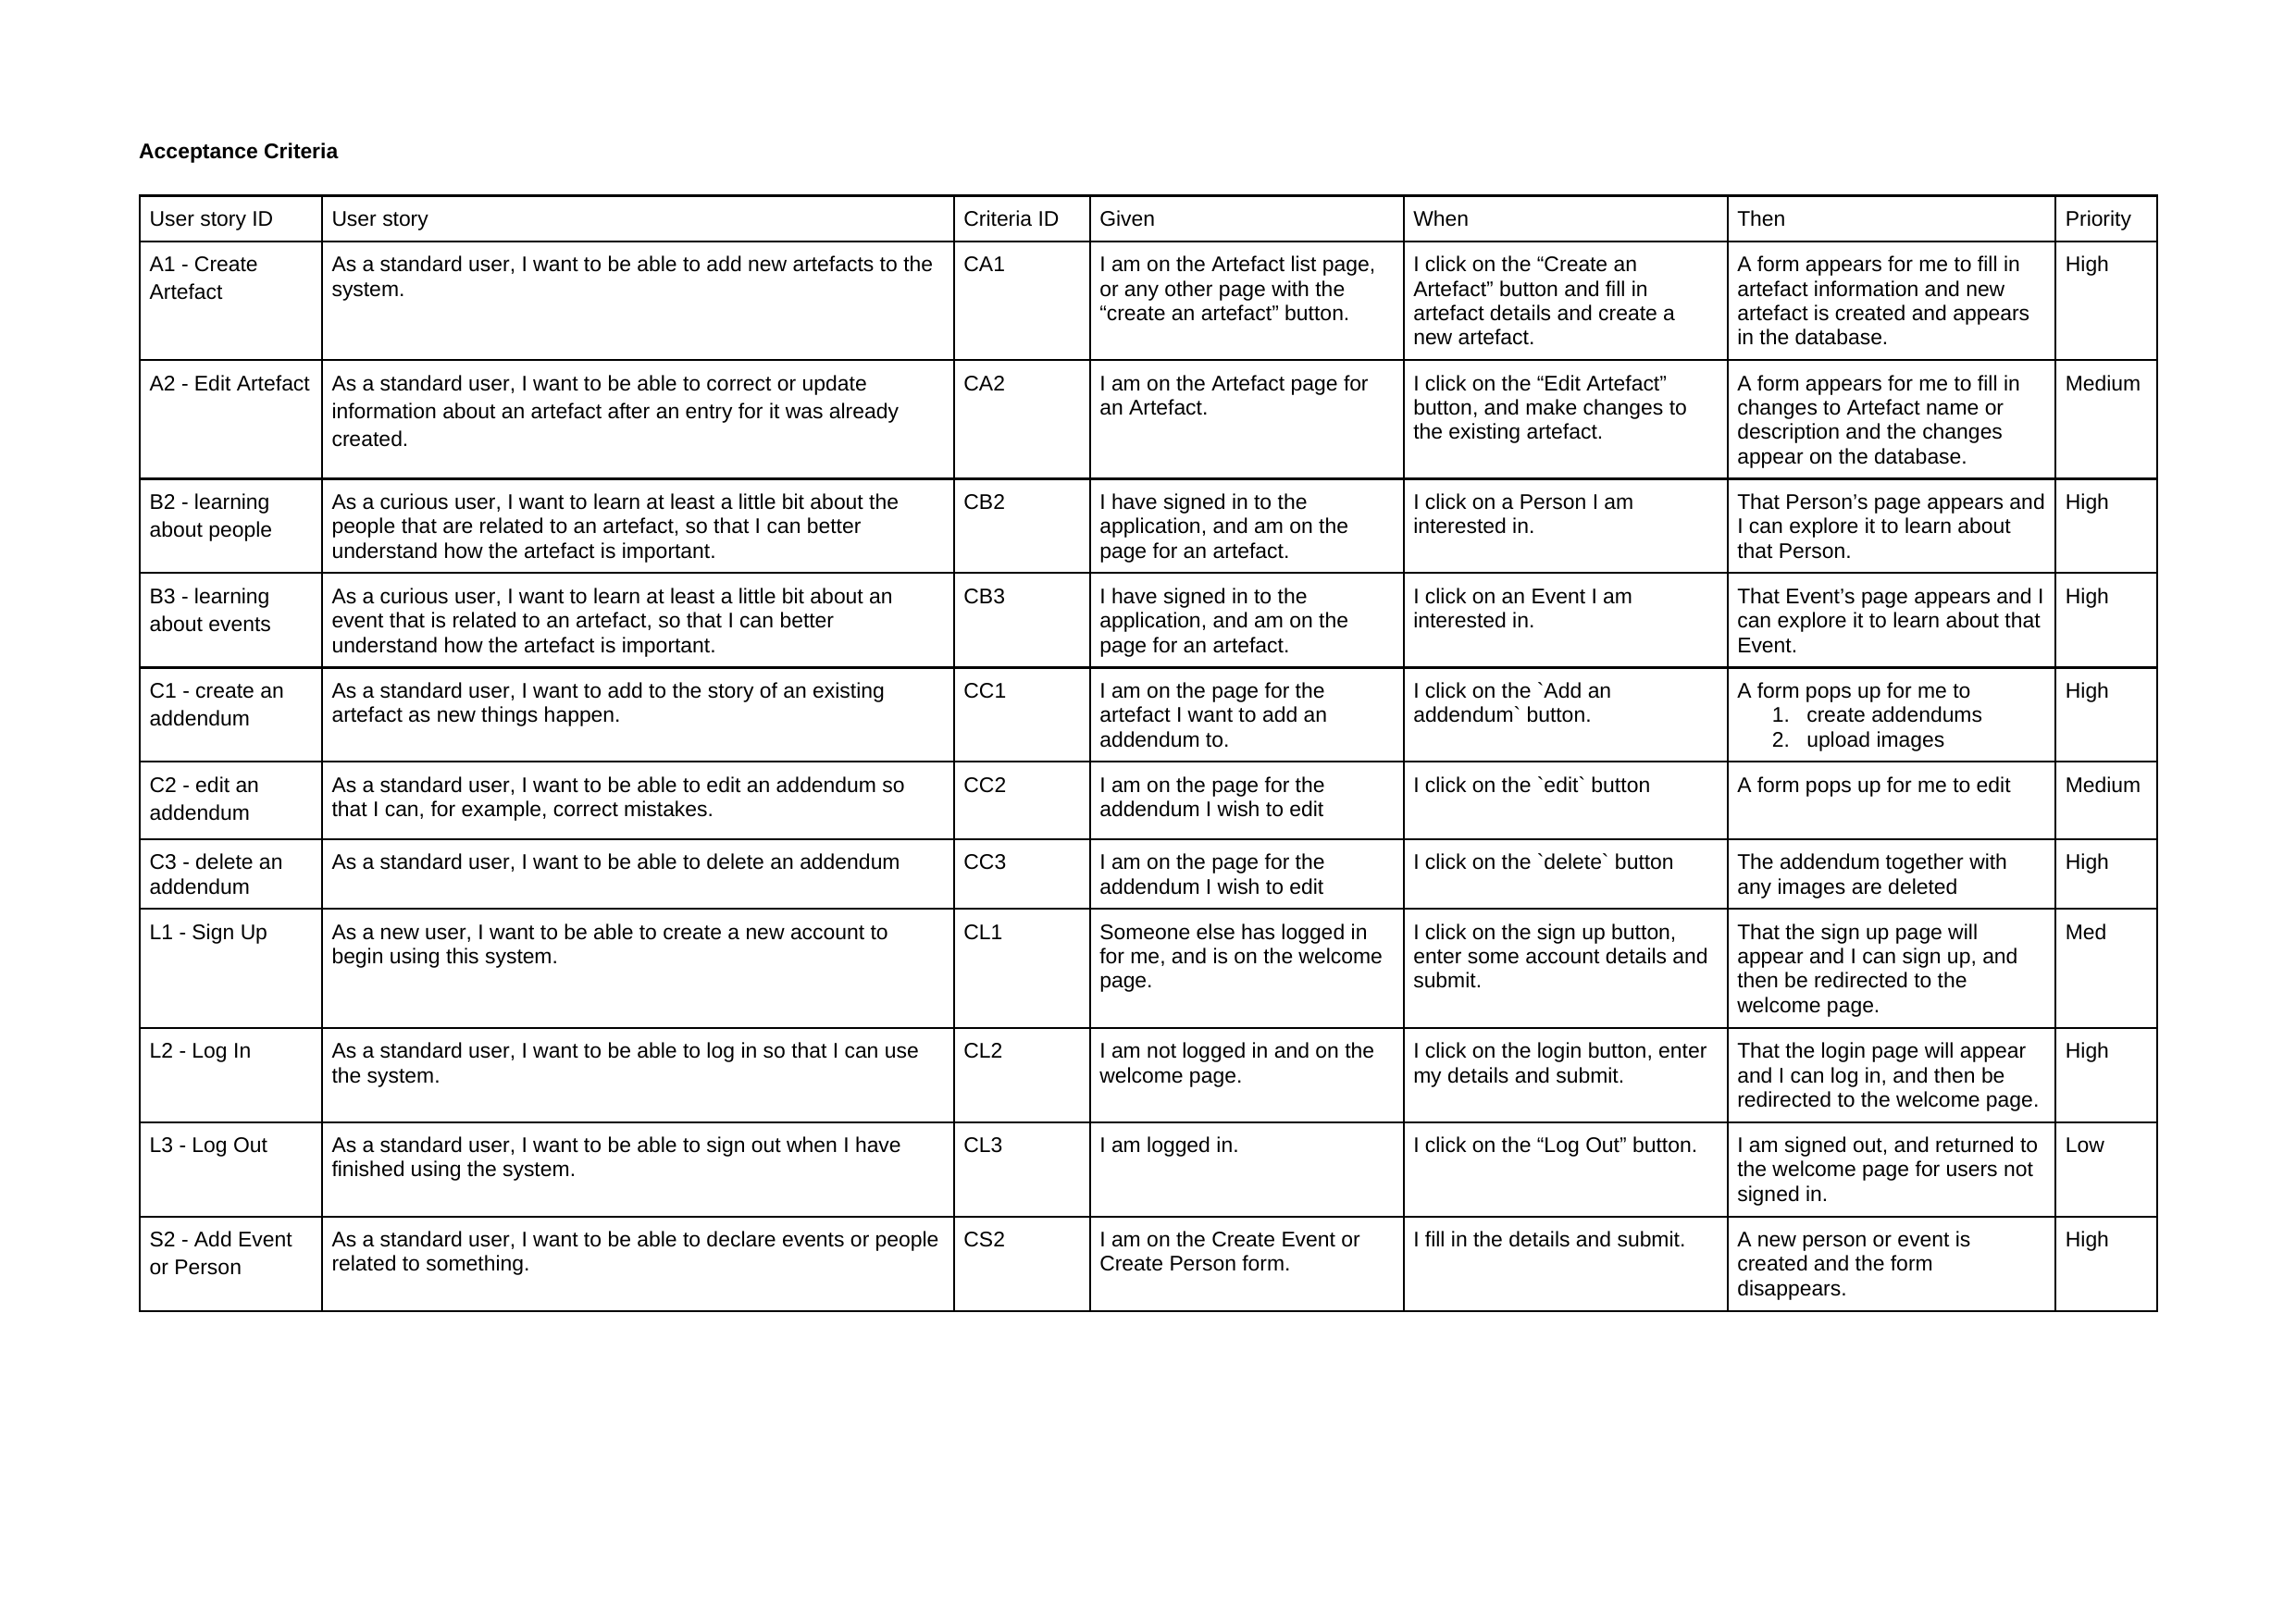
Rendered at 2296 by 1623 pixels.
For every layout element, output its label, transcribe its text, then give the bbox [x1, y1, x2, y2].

table_cell As a standard user, I want to be able to log in so that I can use the system. [323, 1029, 953, 1121]
table_cell CA1 [955, 242, 1089, 359]
table_cell A form pops up for me to edit [1729, 762, 2054, 838]
table_cell Low [2056, 1123, 2156, 1215]
table_cell High [2056, 840, 2156, 908]
table_cell CS2 [955, 1218, 1089, 1310]
table_cell CL2 [955, 1029, 1089, 1121]
table_cell I click on a Person I am interested in. [1405, 480, 1727, 572]
table_cell S2 - Add Event or Person [141, 1218, 321, 1310]
table_header Given [1091, 197, 1403, 241]
table_cell A2 - Edit Artefact [141, 361, 321, 477]
table_cell B3 - learning about events [141, 574, 321, 666]
table_cell That Person’s page appears and I can explore it to learn about that Person. [1729, 480, 2054, 572]
table_cell A form appears for me to fill in changes to Artefact name or description and the changes appear on the database. [1729, 361, 2054, 477]
table_cell Someone else has logged in for me, and is on the welcome page. [1091, 910, 1403, 1026]
table_cell L2 - Log In [141, 1029, 321, 1121]
table_cell I click on the `Add an addendum` button. [1405, 669, 1727, 761]
table_cell A new person or event is created and the form disappears. [1729, 1218, 2054, 1310]
table_cell As a curious user, I want to learn at least a little bit about an event that is related to an artefact, so that I can better understand how the artefact is important. [323, 574, 953, 666]
table_cell B2 - learning about people [141, 480, 321, 572]
table_cell CB2 [955, 480, 1089, 572]
text Acceptance Criteria [139, 139, 2156, 163]
table_header User story ID [141, 197, 321, 241]
table_cell High [2056, 480, 2156, 572]
table_cell C3 - delete an addendum [141, 840, 321, 908]
table_cell I am on the Artefact list page, or any other page with the “create an artefact” button. [1091, 242, 1403, 359]
table_cell I am signed out, and returned to the welcome page for users not signed in. [1729, 1123, 2054, 1215]
table_cell CA2 [955, 361, 1089, 477]
table_cell I click on the `delete` button [1405, 840, 1727, 908]
table_cell A1 - Create Artefact [141, 242, 321, 359]
table_cell The addendum together with any images are deleted [1729, 840, 2054, 908]
table_cell As a standard user, I want to be able to correct or update information about an artefact after an entry for it was already created. [323, 361, 953, 477]
table_cell I am logged in. [1091, 1123, 1403, 1215]
table_cell I have signed in to the application, and am on the page for an artefact. [1091, 574, 1403, 666]
table_cell CB3 [955, 574, 1089, 666]
table_cell CL3 [955, 1123, 1089, 1215]
table_cell I click on the “Create an Artefact” button and fill in artefact details and create a new artefact. [1405, 242, 1727, 359]
table_cell As a standard user, I want to be able to sign out when I have finished using the system. [323, 1123, 953, 1215]
table_cell CC2 [955, 762, 1089, 838]
table_cell I am on the page for the addendum I wish to edit [1091, 762, 1403, 838]
table_cell C2 - edit an addendum [141, 762, 321, 838]
table_cell That the login page will appear and I can log in, and then be redirected to the welcome page. [1729, 1029, 2054, 1121]
table_cell That the sign up page will appear and I can sign up, and then be redirected to the welcome page. [1729, 910, 2054, 1026]
table_cell L3 - Log Out [141, 1123, 321, 1215]
table_cell I click on the `edit` button [1405, 762, 1727, 838]
table_cell As a standard user, I want to add to the story of an existing artefact as new things happen. [323, 669, 953, 761]
table_cell High [2056, 1218, 2156, 1310]
table_cell I am on the page for the artefact I want to add an addendum to. [1091, 669, 1403, 761]
table_cell As a new user, I want to be able to create a new account to begin using this system. [323, 910, 953, 1026]
table_cell I am on the page for the addendum I wish to edit [1091, 840, 1403, 908]
table_cell CL1 [955, 910, 1089, 1026]
table_cell CC1 [955, 669, 1089, 761]
table_header User story [323, 197, 953, 241]
table_cell I have signed in to the application, and am on the page for an artefact. [1091, 480, 1403, 572]
table_cell High [2056, 574, 2156, 666]
table_cell I am on the Artefact page for an Artefact. [1091, 361, 1403, 477]
table_cell C1 - create an addendum [141, 669, 321, 761]
table_cell I fill in the details and submit. [1405, 1218, 1727, 1310]
table_cell L1 - Sign Up [141, 910, 321, 1026]
table_cell That Event’s page appears and I can explore it to learn about that Event. [1729, 574, 2054, 666]
table_cell I am on the Create Event or Create Person form. [1091, 1218, 1403, 1310]
table_cell As a standard user, I want to be able to add new artefacts to the system. [323, 242, 953, 359]
table_cell High [2056, 669, 2156, 761]
table_cell A form pops up for me to create addendums upload images [1729, 669, 2054, 761]
table_cell Medium [2056, 361, 2156, 477]
table_cell CC3 [955, 840, 1089, 908]
table_cell I click on the sign up button, enter some account details and submit. [1405, 910, 1727, 1026]
table_cell As a curious user, I want to learn at least a little bit about the people that are related to an artefact, so that I can better understand how the artefact is important. [323, 480, 953, 572]
table_cell As a standard user, I want to be able to edit an addendum so that I can, for example, correct mistakes. [323, 762, 953, 838]
table_cell As a standard user, I want to be able to delete an addendum [323, 840, 953, 908]
table_cell I click on the login button, enter my details and submit. [1405, 1029, 1727, 1121]
table_cell I am not logged in and on the welcome page. [1091, 1029, 1403, 1121]
table_cell I click on the “Edit Artefact” button, and make changes to the existing artefact. [1405, 361, 1727, 477]
table_header Then [1729, 197, 2054, 241]
table_cell As a standard user, I want to be able to declare events or people related to something. [323, 1218, 953, 1310]
table_cell High [2056, 1029, 2156, 1121]
table_header When [1405, 197, 1727, 241]
table_header Priority [2056, 197, 2156, 241]
table_cell Medium [2056, 762, 2156, 838]
table_cell I click on the “Log Out” button. [1405, 1123, 1727, 1215]
table_cell Med [2056, 910, 2156, 1026]
table_cell High [2056, 242, 2156, 359]
table_header Criteria ID [955, 197, 1089, 241]
table_cell I click on an Event I am interested in. [1405, 574, 1727, 666]
table_cell A form appears for me to fill in artefact information and new artefact is created and appears in the database. [1729, 242, 2054, 359]
